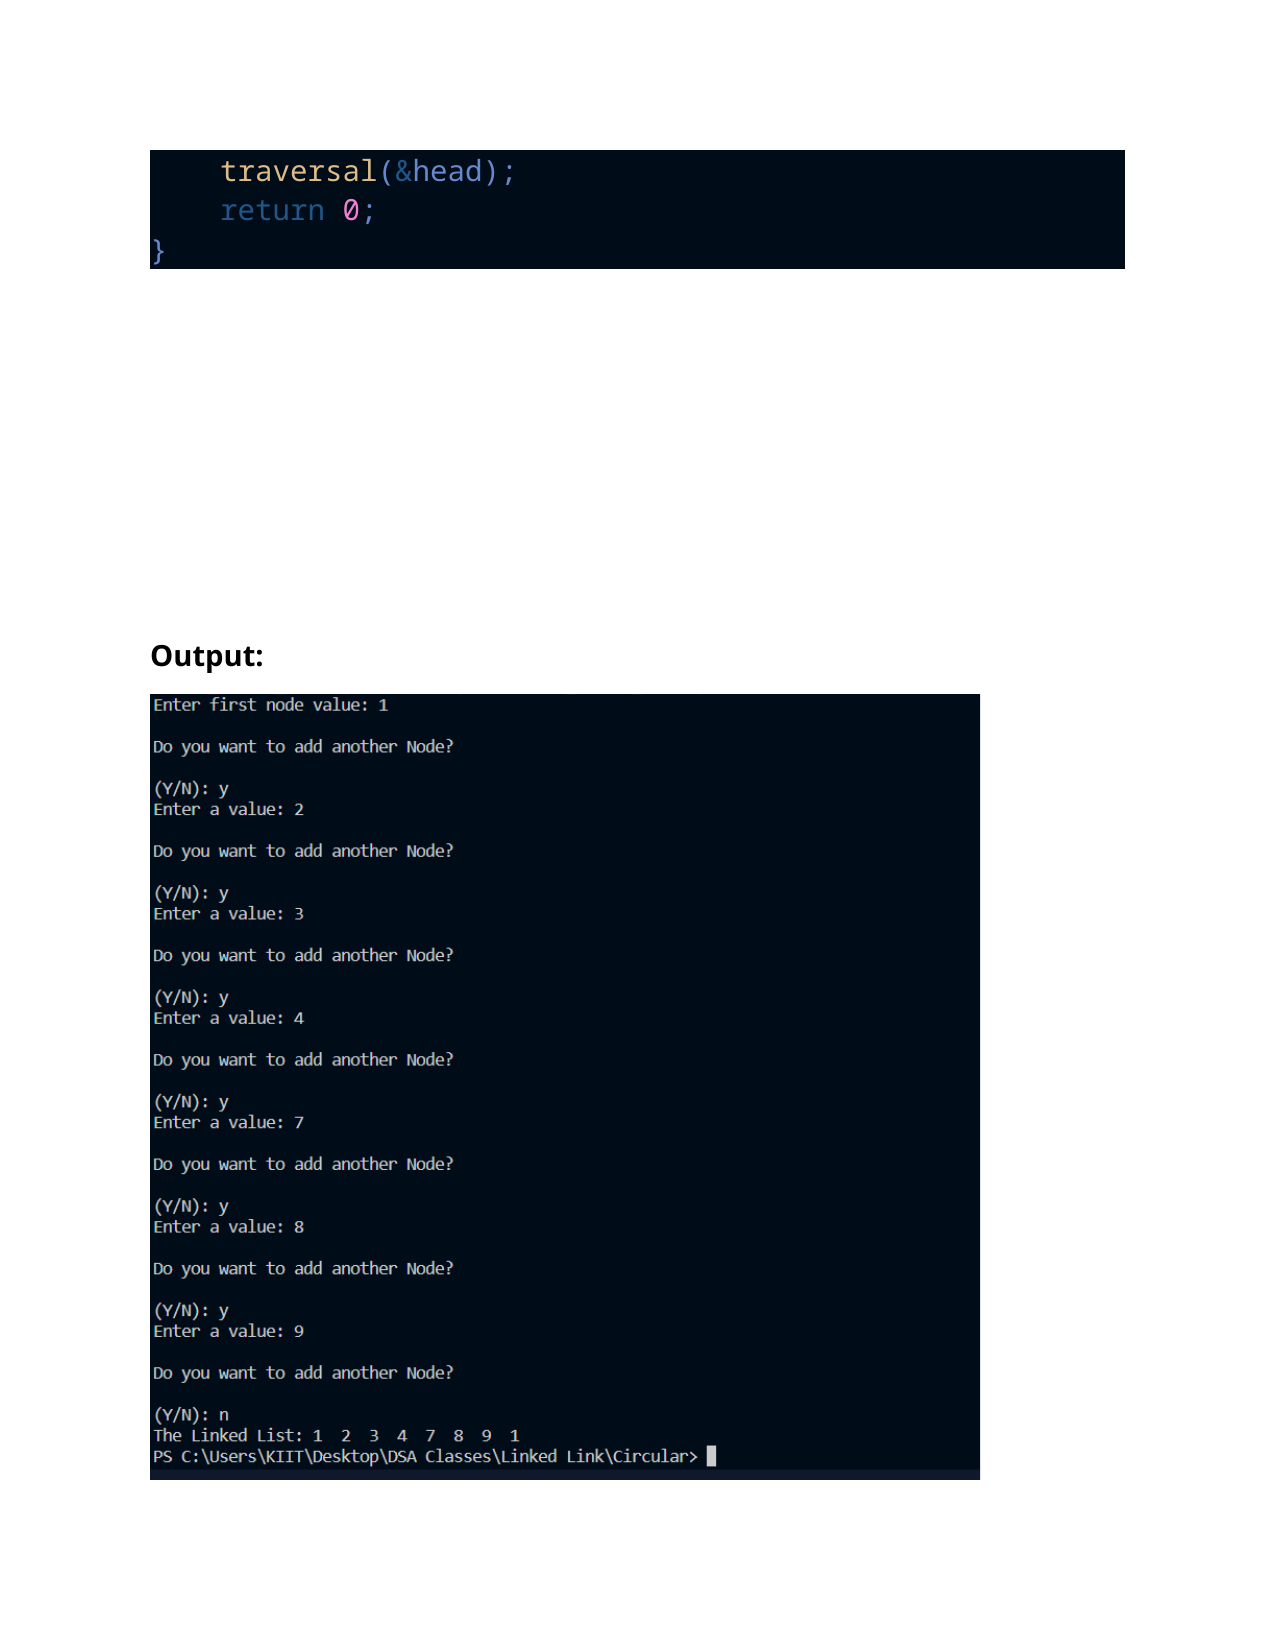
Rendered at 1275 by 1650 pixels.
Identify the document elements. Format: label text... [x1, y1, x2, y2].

text traversal(&head); [150, 150, 1125, 190]
text } [150, 229, 1125, 269]
text return 0; [150, 190, 1125, 229]
text Output: [150, 636, 1125, 675]
picture [150, 694, 981, 1480]
